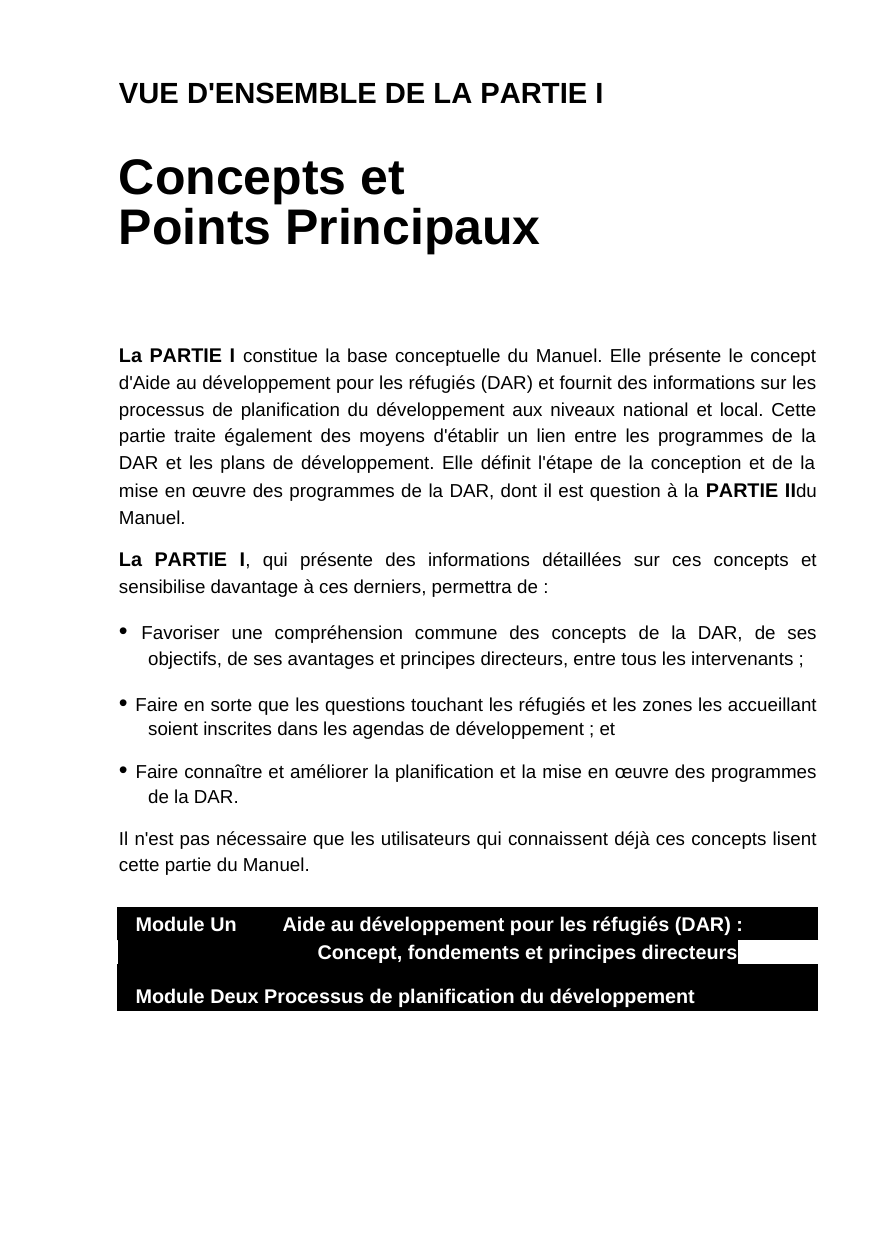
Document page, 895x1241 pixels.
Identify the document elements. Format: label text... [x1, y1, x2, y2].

text La PARTIE I, qui présente des informations détaillées sur ces concepts et sensibilise davantage à ces derniers, permettra de : [119, 548, 817, 597]
text VUE D'ENSEMBLE DE LA PARTIE I [119, 76, 817, 109]
text La PARTIE I constitue la base conceptuelle du Manuel. Elle présente le concept d'Aide au développement pour les réfugiés (DAR) et fournit des informations sur les processus de planification du développement aux niveaux national et local. Cette partie traite également des moyens d'établir un lien entre les programmes de la DAR et les plans de développement. Elle définit l'étape de la conception et de la mise en œuvre des programmes de la DAR, dont il est question à la PARTIE IIdu Manuel. [119, 344, 817, 528]
text • Favoriser une compréhension commune des concepts de la DAR, de ses objectifs, de ses avantages et principes directeurs, entre tous les intervenants ; [119, 616, 817, 670]
text Concepts et [119, 147, 817, 204]
text Il n'est pas nécessaire que les utilisateurs qui connaissent déjà ces concepts lisent cette partie du Manuel. [119, 827, 817, 876]
text Concept, fondements et principes directeurs [119, 941, 737, 963]
text • Faire connaître et améliorer la planification et la mise en œuvre des programmes de la DAR. [119, 755, 817, 807]
text Module Deux Processus de planification du développement [119, 985, 817, 1009]
text Module Un Aide au développement pour les réfugiés (DAR) : [119, 909, 817, 938]
text • Faire en sorte que les questions touchant les réfugiés et les zones les accueillant soient inscrites dans les agendas de développement ; et [119, 688, 817, 739]
text Points Principaux [119, 204, 817, 254]
